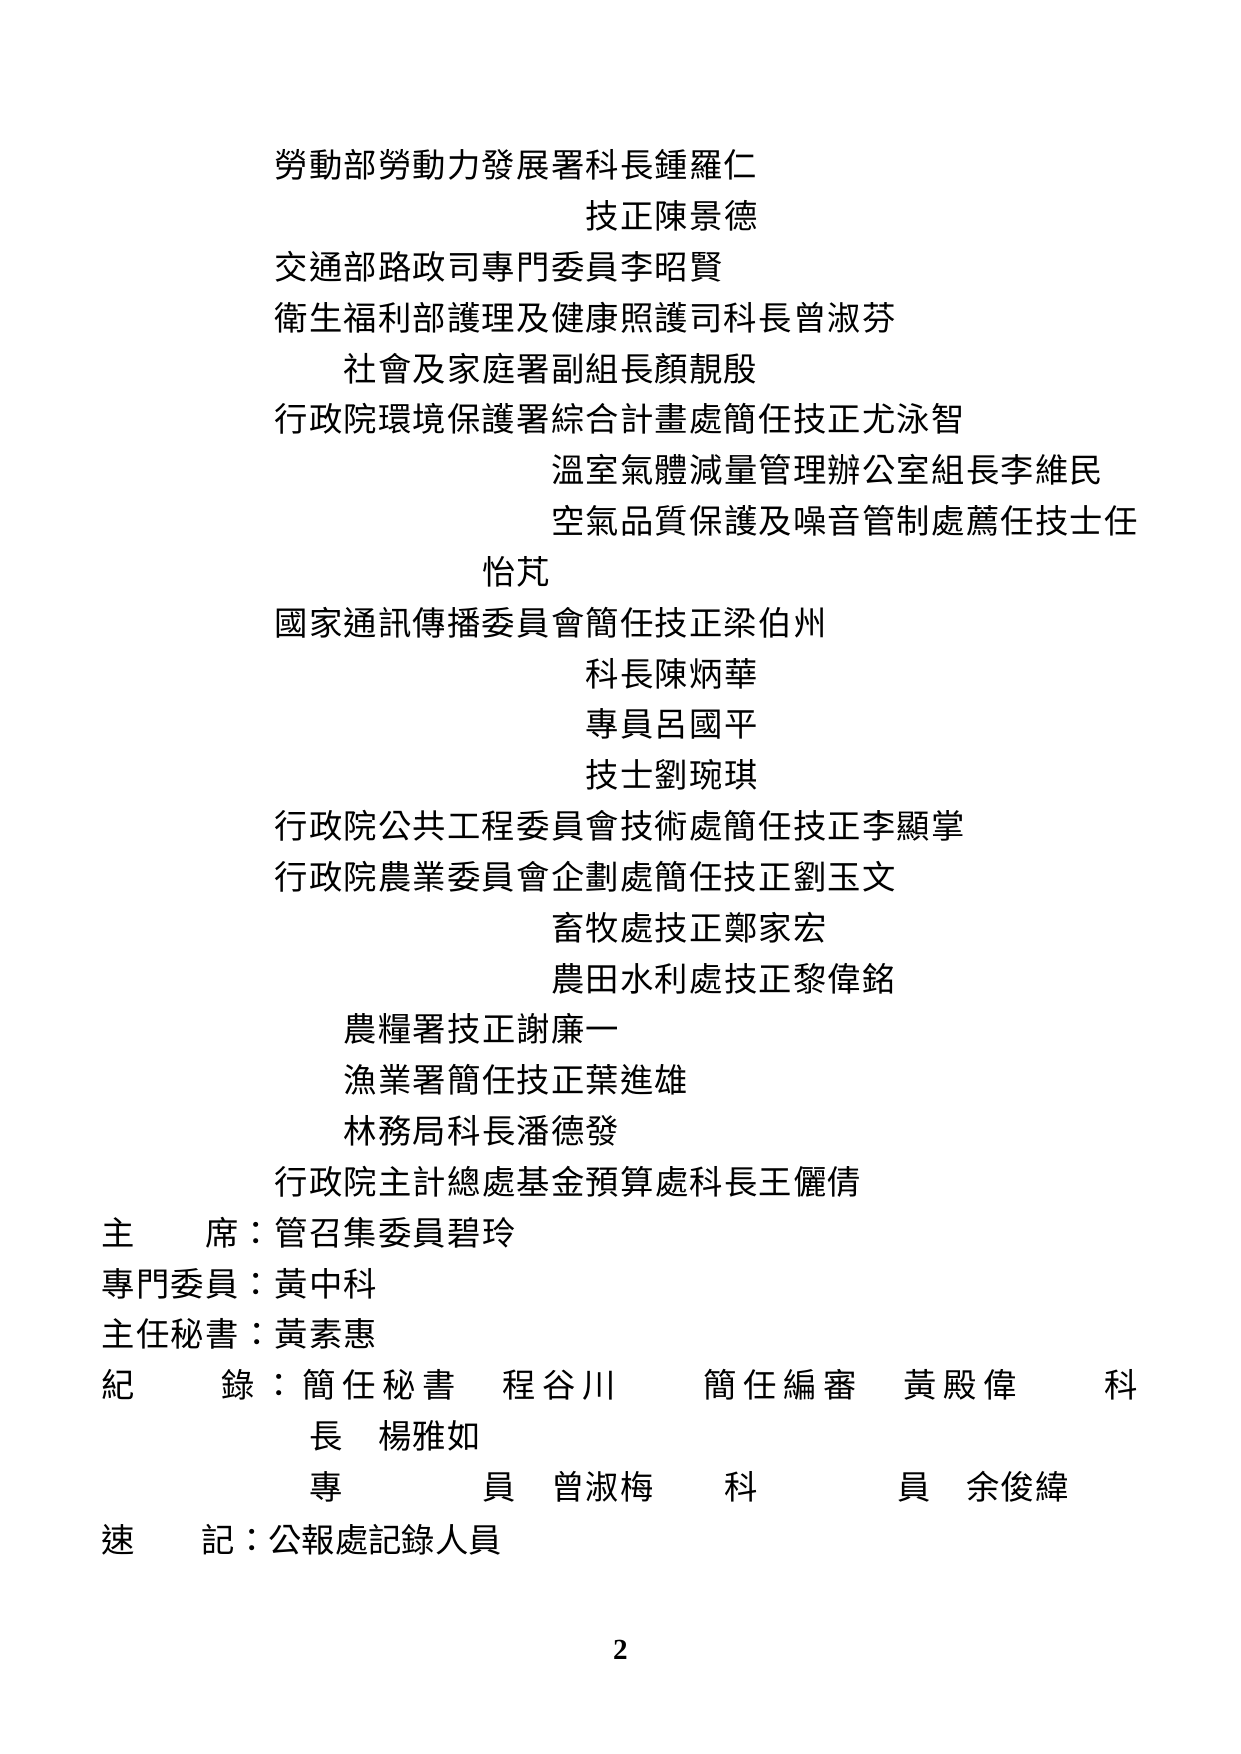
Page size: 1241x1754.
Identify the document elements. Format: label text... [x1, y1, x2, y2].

text 林務局科長潘德發 [341, 1104, 1139, 1154]
text 溫室氣體減量管理辦公室組長李維民 [447, 443, 1139, 494]
text 專 員 曾淑梅 科 員 余俊緯 [269, 1459, 1139, 1510]
text 社會及家庭署副組長顏靚殷 [341, 341, 1139, 392]
text 主任秘書：黃素惠 [101, 1307, 1109, 1358]
text 行政院主計總處基金預算處科長王儷倩 [271, 1154, 1139, 1205]
text 科長陳炳華 [447, 646, 1139, 697]
text 農田水利處技正黎偉銘 [447, 951, 1139, 1002]
text 漁業署簡任技正葉進雄 [341, 1053, 1139, 1104]
text 畜牧處技正鄭家宏 [447, 900, 1139, 951]
text 主 席：管召集委員碧玲 [101, 1205, 1139, 1256]
text 行政院環境保護署綜合計畫處簡任技正尤泳智 [271, 392, 1139, 443]
text 國家通訊傳播委員會簡任技正梁伯州 [271, 595, 1139, 646]
text 空氣品質保護及噪音管制處薦任技士任怡芃 [447, 494, 1139, 595]
text 技士劉琬琪 [447, 748, 1139, 799]
text 專門委員：黃中科 [101, 1256, 1109, 1307]
text 專員呂國平 [447, 697, 1139, 748]
text 衛生福利部護理及健康照護司科長曾淑芬 [271, 290, 1139, 341]
text 農糧署技正謝廉一 [341, 1002, 1139, 1053]
text 速 記：公報處記錄人員 [101, 1510, 1139, 1562]
text 技正陳景德 [447, 189, 1139, 239]
text 勞動部勞動力發展署科長鍾羅仁 [271, 138, 1139, 189]
text 紀 錄：簡任秘書 程谷川 簡任編審 黃殿偉 科 長 楊雅如 [101, 1358, 1139, 1459]
text 交通部路政司專門委員李昭賢 [271, 239, 1139, 290]
text 行政院公共工程委員會技術處簡任技正李顯掌 [271, 799, 1139, 849]
text 行政院農業委員會企劃處簡任技正劉玉文 [271, 849, 1139, 900]
